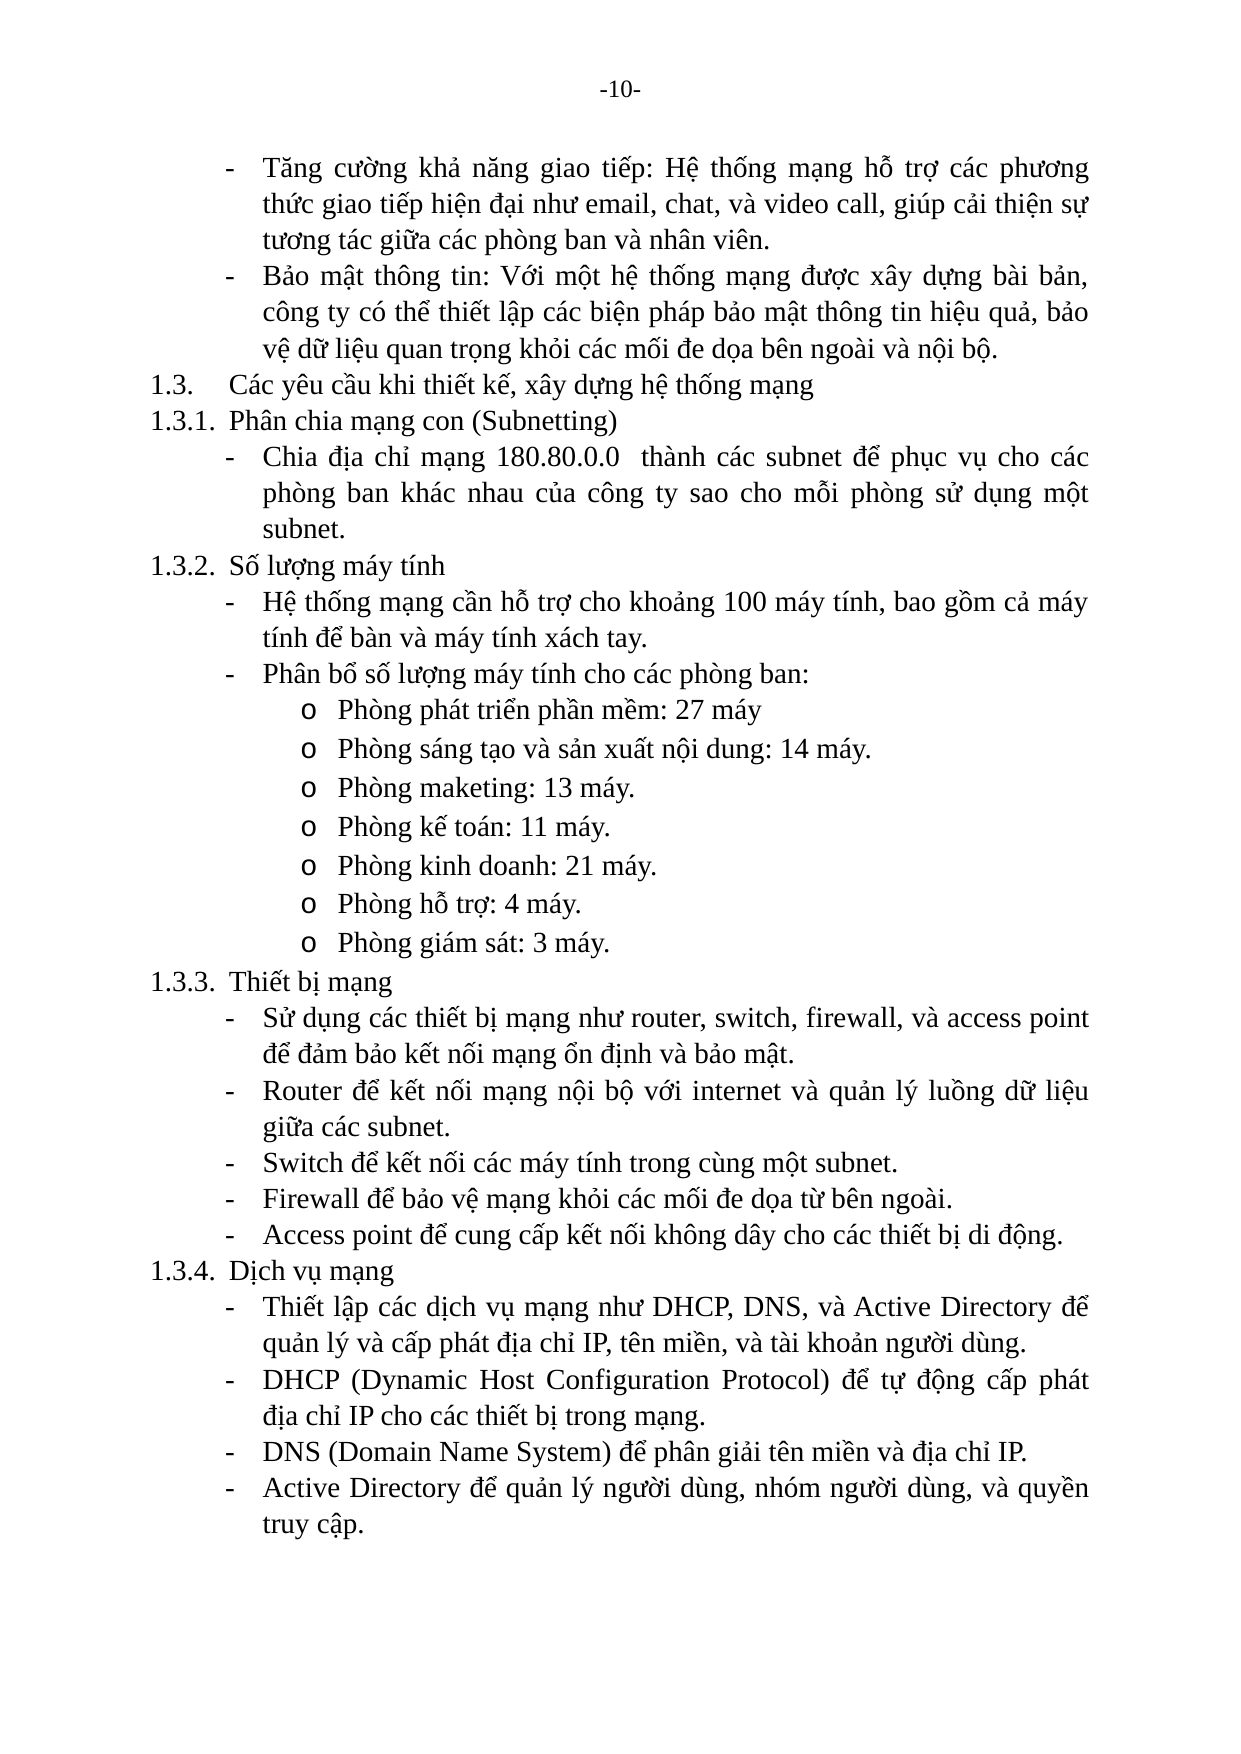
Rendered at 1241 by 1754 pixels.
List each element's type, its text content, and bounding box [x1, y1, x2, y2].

list Phòng kế toán: 11 máy. [300, 809, 1090, 845]
list Thiết bị mạng [150, 964, 1090, 998]
list Phòng sáng tạo và sản xuất nội dung: 14 máy. [300, 731, 1090, 767]
list Bảo mật thông tin: Với một hệ thống mạng được xây dựng bài bản, công ty có thể thiết lập các biện pháp bảo mật thông tin hiệu quả, bảo vệ dữ liệu quan trọng khỏi các mối đe dọa bên ngoài và nội bộ. [225, 258, 1090, 364]
list Firewall để bảo vệ mạng khỏi các mối đe dọa từ bên ngoài. [225, 1181, 1090, 1214]
list Phân chia mạng con (Subnetting) [150, 403, 1090, 437]
list Phân bổ số lượng máy tính cho các phòng ban: [225, 656, 1090, 689]
list Router để kết nối mạng nội bộ với internet và quản lý luồng dữ liệu giữa các subnet. [225, 1073, 1090, 1142]
list DNS (Domain Name System) để phân giải tên miền và địa chỉ IP. [225, 1434, 1090, 1468]
list Phòng phát triển phần mềm: 27 máy [300, 692, 1090, 728]
list Switch để kết nối các máy tính trong cùng một subnet. [225, 1145, 1090, 1178]
list Phòng giám sát: 3 máy. [300, 925, 1090, 961]
list Các yêu cầu khi thiết kế, xây dựng hệ thống mạng [150, 367, 1090, 400]
list Phòng maketing: 13 máy. [300, 770, 1090, 806]
list Phòng hỗ trợ: 4 máy. [300, 886, 1090, 922]
list Dịch vụ mạng [150, 1253, 1090, 1287]
list Active Directory để quản lý người dùng, nhóm người dùng, và quyền truy cập. [225, 1470, 1090, 1540]
list Tăng cường khả năng giao tiếp: Hệ thống mạng hỗ trợ các phương thức giao tiếp hiện đại như email, chat, và video call, giúp cải thiện sự tương tác giữa các phòng ban và nhân viên. [225, 150, 1090, 256]
list Hệ thống mạng cần hỗ trợ cho khoảng 100 máy tính, bao gồm cả máy tính để bàn và máy tính xách tay. [225, 584, 1090, 653]
list Chia địa chỉ mạng 180.80.0.0 thành các subnet để phục vụ cho các phòng ban khác nhau của công ty sao cho mỗi phòng sử dụng một subnet. [225, 439, 1090, 545]
list Access point để cung cấp kết nối không dây cho các thiết bị di động. [225, 1217, 1090, 1251]
list DHCP (Dynamic Host Configuration Protocol) để tự động cấp phát địa chỉ IP cho các thiết bị trong mạng. [225, 1362, 1090, 1431]
list Thiết lập các dịch vụ mạng như DHCP, DNS, và Active Directory để quản lý và cấp phát địa chỉ IP, tên miền, và tài khoản người dùng. [225, 1289, 1090, 1359]
list Phòng kinh doanh: 21 máy. [300, 848, 1090, 884]
list Sử dụng các thiết bị mạng như router, switch, firewall, và access point để đảm bảo kết nối mạng ổn định và bảo mật. [225, 1000, 1090, 1070]
list Số lượng máy tính [150, 548, 1090, 581]
